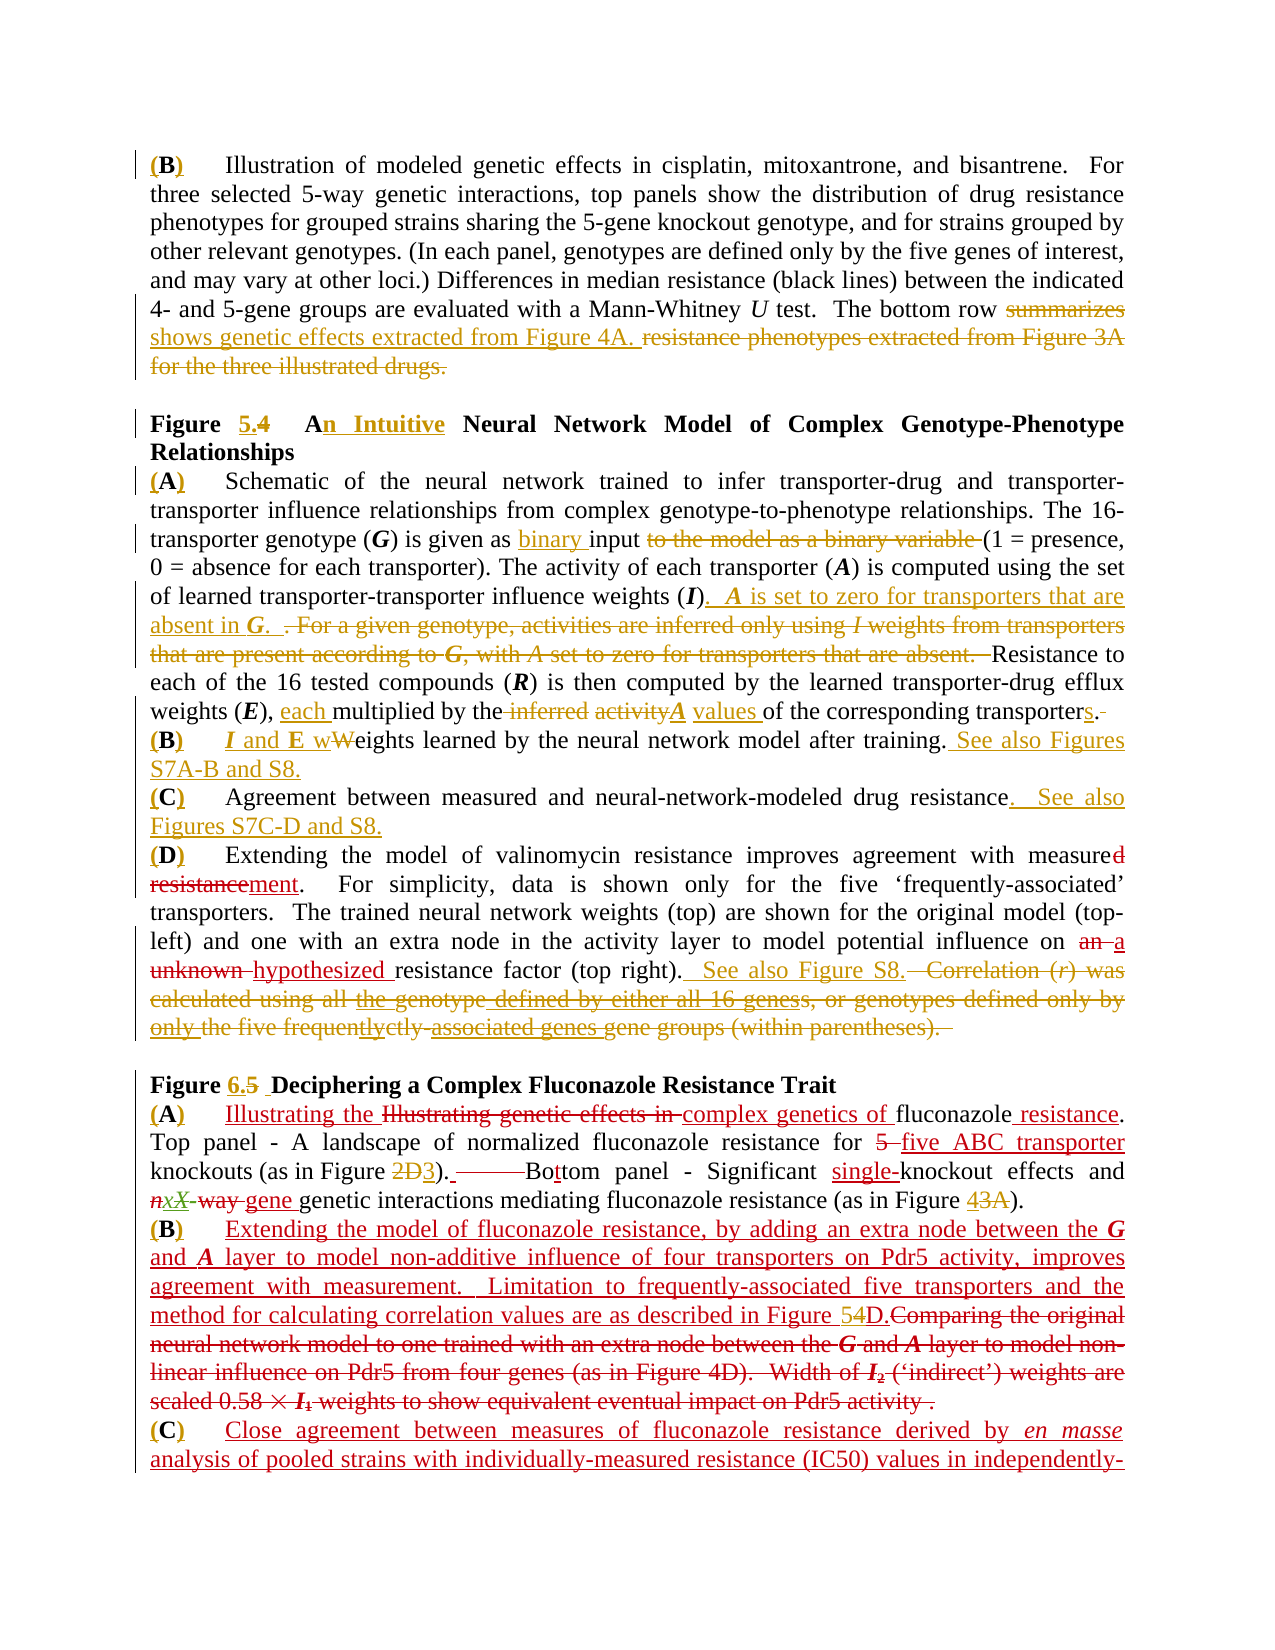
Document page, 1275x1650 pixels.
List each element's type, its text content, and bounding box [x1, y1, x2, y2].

text B [150, 1268, 1125, 1296]
text B [150, 1297, 1125, 1344]
text B Illustration of modeled genetic effects in cisplatin, mitoxantrone, and bisantrene. For three selected 5-way genetic interactions, top panels show the distribution of drug resistance phenotypes for grouped strains sharing the 5-gene knockout genotype, and for strains grouped by other relevant genotypes. (In each panel, genotypes are defined only by the five genes of interest, and may vary at other loci.) Differences in median resistance (black lines) between the indicated 4- and 5-gene groups are evaluated with a Mann-Whitney U test. The bottom row [150, 150, 1125, 380]
text D Extending the model of valinomycin resistance improves agreement with measure. For simplicity, data is shown only for the five ‘frequently-associated’ transporters. The trained neural network weights (top) are shown for the original model (top-left) and one with an extra node in the activity layer to model potential influence on resistance factor (top right). [150, 840, 1125, 999]
text B [150, 1345, 1125, 1415]
text B eights learned by the neural network model after training. [150, 725, 1125, 782]
text A Schematic of the neural network trained to infer transporter-drug and transporter-transporter influence relationships from complex genotype-to-phenotype relationships. The 16-transporter genotype (G) is given as input (1 = presence, 0 = absence for each transporter). The activity of each transporter (A) is computed using the set of learned transporter-transporter influence weights (I)Resistance to each of the 16 tested compounds (R) is then computed by the learned transporter-drug efflux weights (E), multiplied by the of the corresponding transporter. [150, 466, 1125, 725]
text A fluconazole. Top panel - A landscape of normalized fluconazole resistance for knockouts (as in Figure ).Botom panel - Significant knockout effects and -genetic interactions mediating fluconazole resistance (as in Figure ). [150, 1099, 1125, 1214]
text C Agreement between measured and neural-network-modeled drug resistance [150, 782, 1125, 840]
text C [150, 1415, 1125, 1469]
text B [150, 1214, 1125, 1267]
text D Extending the model of valinomycin resistance improves agreement with measure. For simplicity, data is shown only for the five ‘frequently-associated’ transporters. The trained neural network weights (top) are shown for the original model (top-left) and one with an extra node in the activity layer to model potential influence on resistance factor (top right). [150, 1000, 1125, 1041]
text Figure A Neural Network Model of Complex Genotype-Phenotype Relationships [150, 409, 1125, 466]
text Figure Deciphering a Complex Fluconazole Resistance Trait [150, 1070, 1125, 1099]
